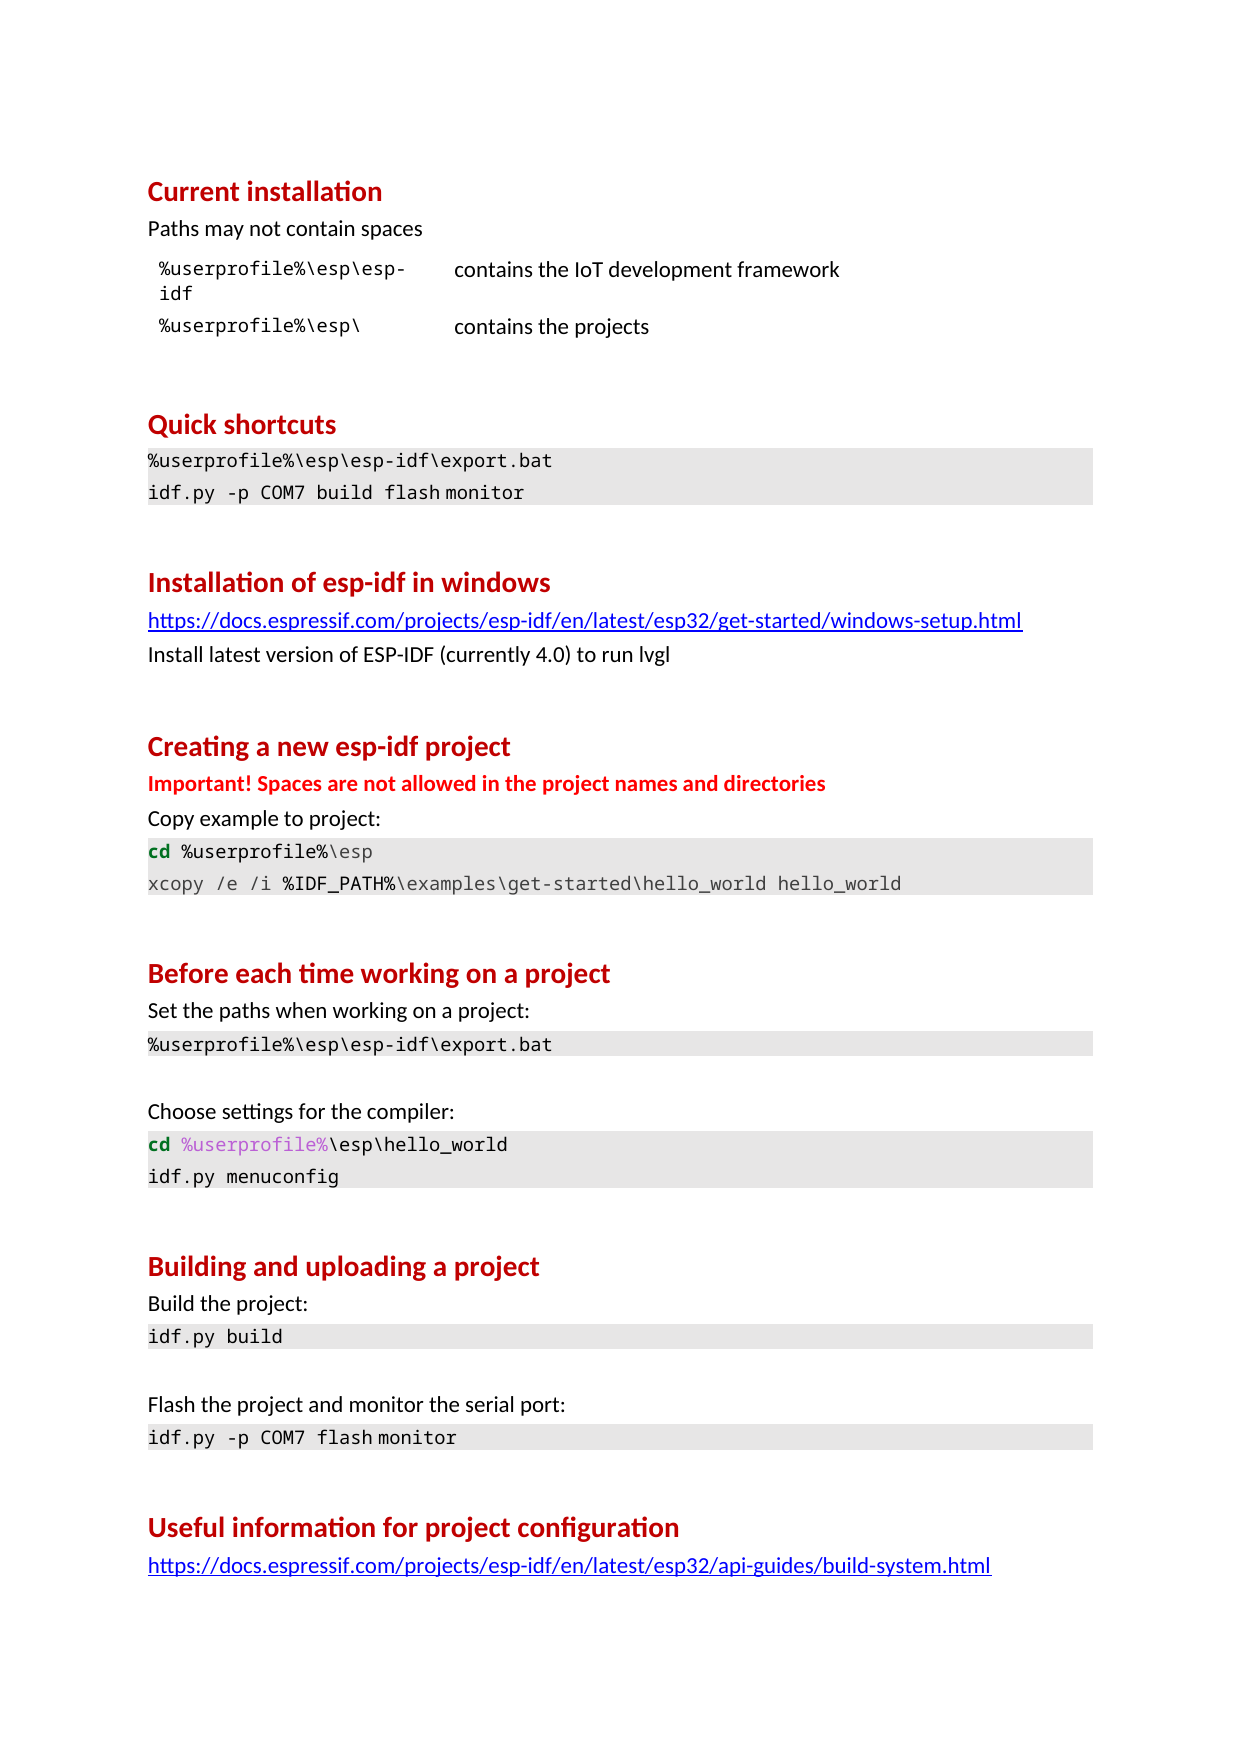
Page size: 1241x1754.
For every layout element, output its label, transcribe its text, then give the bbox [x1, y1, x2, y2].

subtitle Creating a new esp-idf project [148, 728, 1093, 763]
text Set the paths when working on a project: [148, 997, 1093, 1024]
text Important! Spaces are not allowed in the project names and directories [148, 769, 1093, 798]
table_header contains the IoT development framework [443, 249, 1093, 306]
text Install latest version of ESP-IDF (currently 4.0) to run lvgl [148, 640, 1093, 668]
subtitle Quick shortcuts [148, 406, 1093, 441]
text idf.py menuconfig [148, 1163, 1093, 1188]
subtitle Before each time working on a project [148, 955, 1093, 990]
text idf.py build [148, 1324, 1093, 1349]
text Copy example to project: [148, 804, 1093, 832]
subtitle Useful information for project configuration [148, 1509, 1093, 1544]
text https://docs.espressif.com/projects/esp-idf/en/latest/esp32/get-started/windows-setup.html [148, 606, 1093, 634]
text idf.py -p COM7 flash monitor [148, 1424, 1093, 1450]
text Flash the project and monitor the serial port: [148, 1390, 1093, 1418]
table_header %userprofile%\esp\esp-idf [148, 249, 443, 306]
table_cell contains the projects [443, 306, 1093, 347]
table_cell %userprofile%\esp\ [148, 306, 443, 347]
text Paths may not contain spaces [148, 214, 1093, 242]
text Build the project: [148, 1289, 1093, 1318]
text xcopy /e /i %IDF_PATH%\examples\get-started\hello_world hello_world [148, 870, 1093, 895]
subtitle Current installation [148, 173, 1093, 208]
text %userprofile%\esp\esp-idf\export.bat [148, 1031, 1093, 1056]
subtitle Building and uploading a project [148, 1248, 1093, 1283]
text cd %userprofile%\esp\hello_world [148, 1131, 1093, 1157]
text %userprofile%\esp\esp-idf\export.bat [148, 448, 1093, 473]
text cd %userprofile%\esp [148, 838, 1093, 864]
text Choose settings for the compiler: [148, 1097, 1093, 1125]
text https://docs.espressif.com/projects/esp-idf/en/latest/esp32/api-guides/build-system.html [148, 1551, 1093, 1579]
text idf.py -p COM7 build flash monitor [148, 479, 1093, 505]
subtitle Installation of esp-idf in windows [148, 564, 1093, 600]
